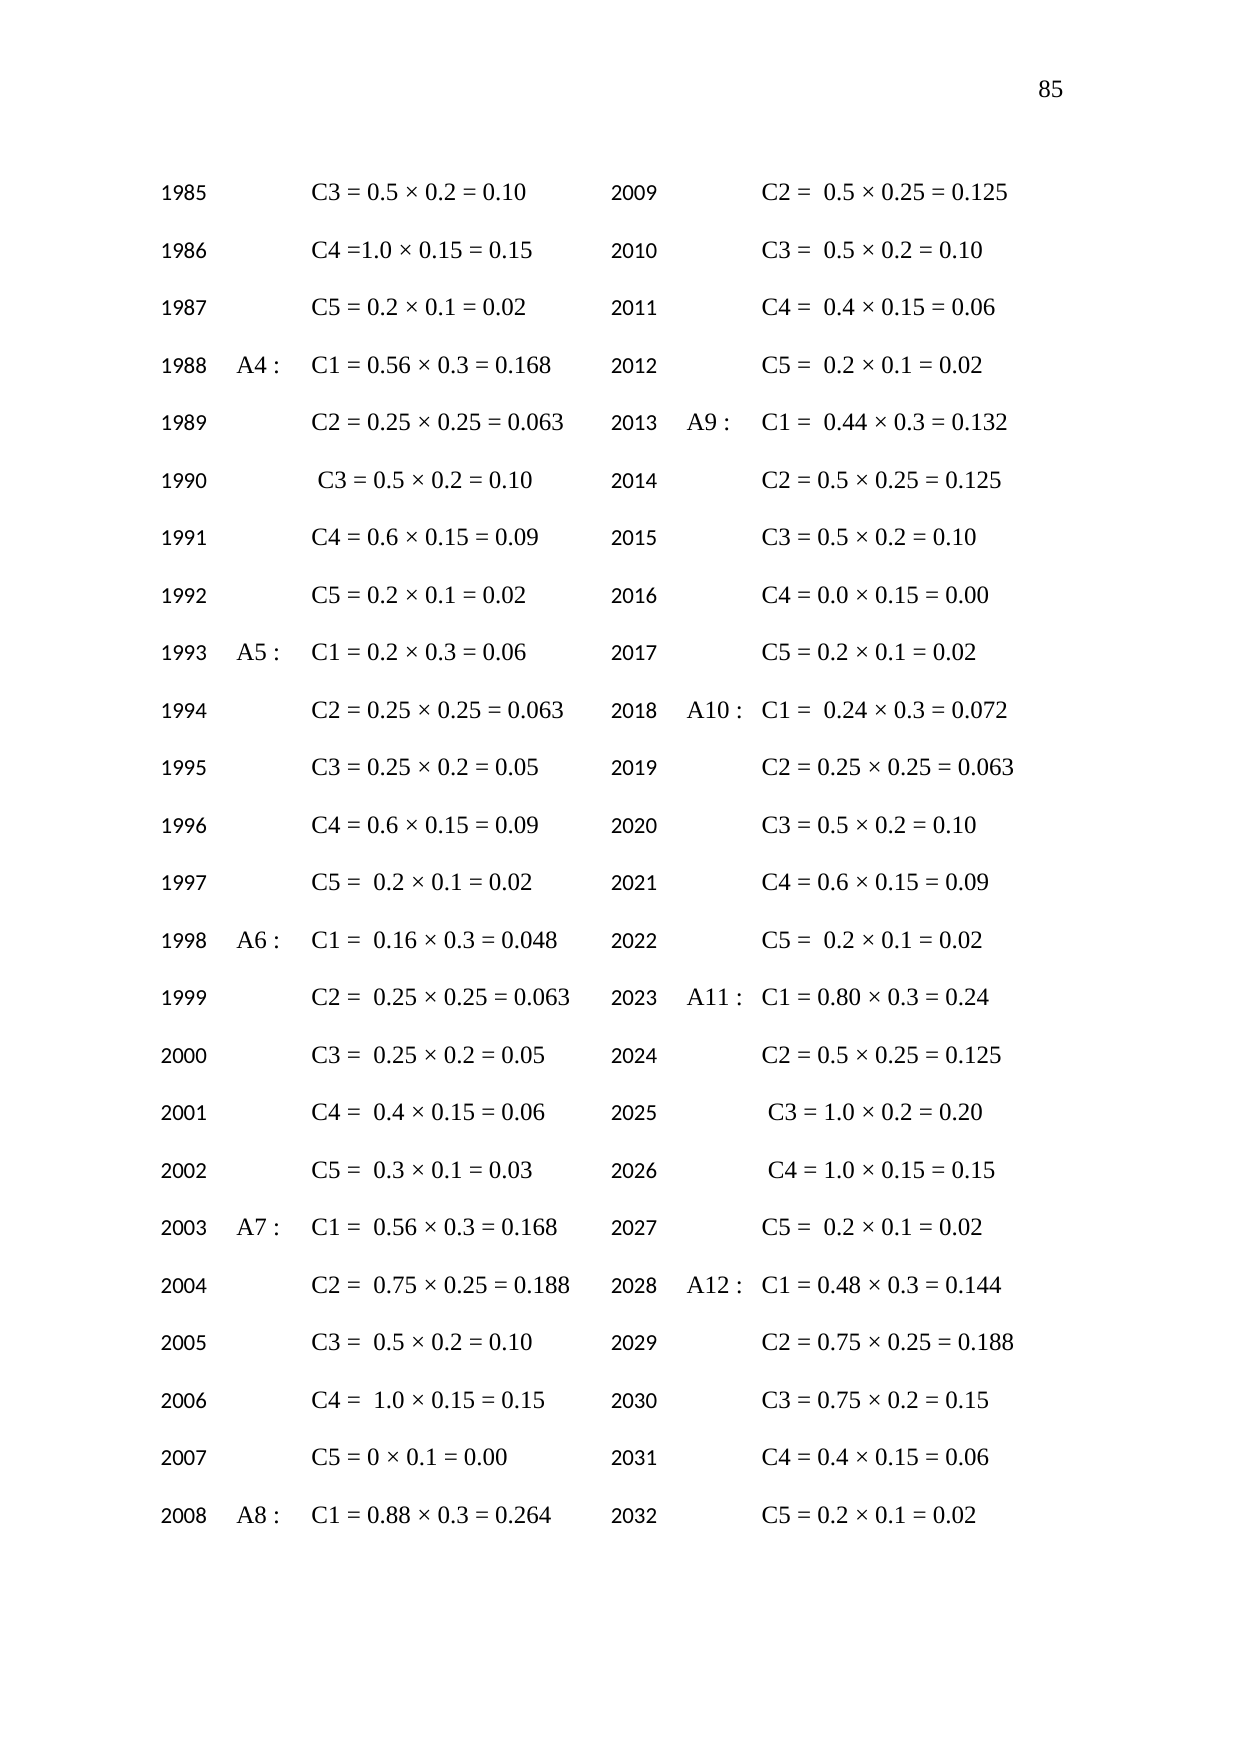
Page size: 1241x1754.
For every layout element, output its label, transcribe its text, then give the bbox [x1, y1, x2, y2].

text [686, 1500, 1063, 1528]
text C3 = 0.5 × 0.2 = 0.10 [236, 1327, 613, 1356]
text C3 = 0.75 × 0.2 = 0.15 [686, 1385, 1063, 1413]
text C2 = 0.25 × 0.25 = 0.063 [236, 407, 613, 436]
text C5 = 0.2 × 0.1 = 0.02 [686, 1212, 1063, 1241]
text C2 = 0.5 × 0.25 = 0.125 [686, 1040, 1063, 1068]
text C3 = 0.5 × 0.2 = 0.10 [686, 235, 1063, 263]
text C2 = 0.25 × 0.25 = 0.063 [236, 982, 613, 1011]
text A5 : C1 = 0.2 × 0.3 = 0.06 [236, 637, 613, 666]
text C4 =1.0 × 0.15 = 0.15 [236, 235, 613, 263]
text C5 = 0.2 × 0.1 = 0.02 [236, 292, 613, 321]
text C2 = 0.25 × 0.25 = 0.063 [686, 752, 1063, 781]
text C5 = 0.2 × 0.1 = 0.02 [236, 867, 613, 896]
text C4 = 1.0 × 0.15 = 0.15 [236, 1385, 613, 1413]
text C5 = 0.2 × 0.1 = 0.02 [686, 925, 1063, 953]
text C4 = 1.0 × 0.15 = 0.15 [686, 1155, 1063, 1183]
text A8 : C1 = 0.88 × 0.3 = 0.264 [236, 1500, 613, 1528]
text A6 : C1 = 0.16 × 0.3 = 0.048 [236, 925, 613, 953]
text A4 : C1 = 0.56 × 0.3 = 0.168 [236, 350, 613, 378]
text C4 = 0.4 × 0.15 = 0.06 [686, 292, 1063, 321]
text A10 : C1 = 0.24 × 0.3 = 0.072 [686, 695, 1063, 723]
text C3 = 0.5 × 0.2 = 0.10 [236, 465, 613, 493]
text C3 = 0.25 × 0.2 = 0.05 [236, 752, 613, 781]
text C5 = 0.2 × 0.1 = 0.02 [686, 637, 1063, 666]
text C5 = 0.2 × 0.1 = 0.02 [236, 580, 613, 608]
text C2 = 0.5 × 0.25 = 0.125 [686, 177, 1063, 206]
text C5 = 0.3 × 0.1 = 0.03 [236, 1155, 613, 1183]
text C4 = 0.4 × 0.15 = 0.06 [236, 1097, 613, 1126]
text C4 = 0.6 × 0.15 = 0.09 [686, 867, 1063, 896]
text C4 = 0.4 × 0.15 = 0.06 [686, 1442, 1063, 1471]
text A11 : C1 = 0.80 × 0.3 = 0.24 [686, 982, 1063, 1011]
text C3 = 0.25 × 0.2 = 0.05 [236, 1040, 613, 1068]
text C2 = 0.75 × 0.25 = 0.188 [311, 1270, 613, 1298]
text C2 = 0.25 × 0.25 = 0.063 [236, 695, 613, 723]
text C2 = 0.5 × 0.25 = 0.125 [686, 465, 1063, 493]
text C3 = 0.5 × 0.2 = 0.10 [236, 177, 613, 206]
text C4 = 0.6 × 0.15 = 0.09 [236, 810, 613, 838]
text A7 : C1 = 0.56 × 0.3 = 0.168 [236, 1212, 613, 1241]
text A9 : C1 = 0.44 × 0.3 = 0.132 [686, 407, 1063, 436]
text C3 = 0.5 × 0.2 = 0.10 [686, 522, 1063, 551]
text C5 = 0 × 0.1 = 0.00 [236, 1442, 613, 1471]
text C3 = 0.5 × 0.2 = 0.10 [686, 810, 1063, 838]
text C4 = 0.0 × 0.15 = 0.00 [686, 580, 1063, 608]
text A12 : C1 = 0.48 × 0.3 = 0.144 [686, 1270, 1063, 1298]
text C4 = 0.6 × 0.15 = 0.09 [236, 522, 613, 551]
text C5 = 0.2 × 0.1 = 0.02 [686, 350, 1063, 378]
text C3 = 1.0 × 0.2 = 0.20 [686, 1097, 1063, 1126]
text C2 = 0.75 × 0.25 = 0.188 [686, 1327, 1063, 1356]
